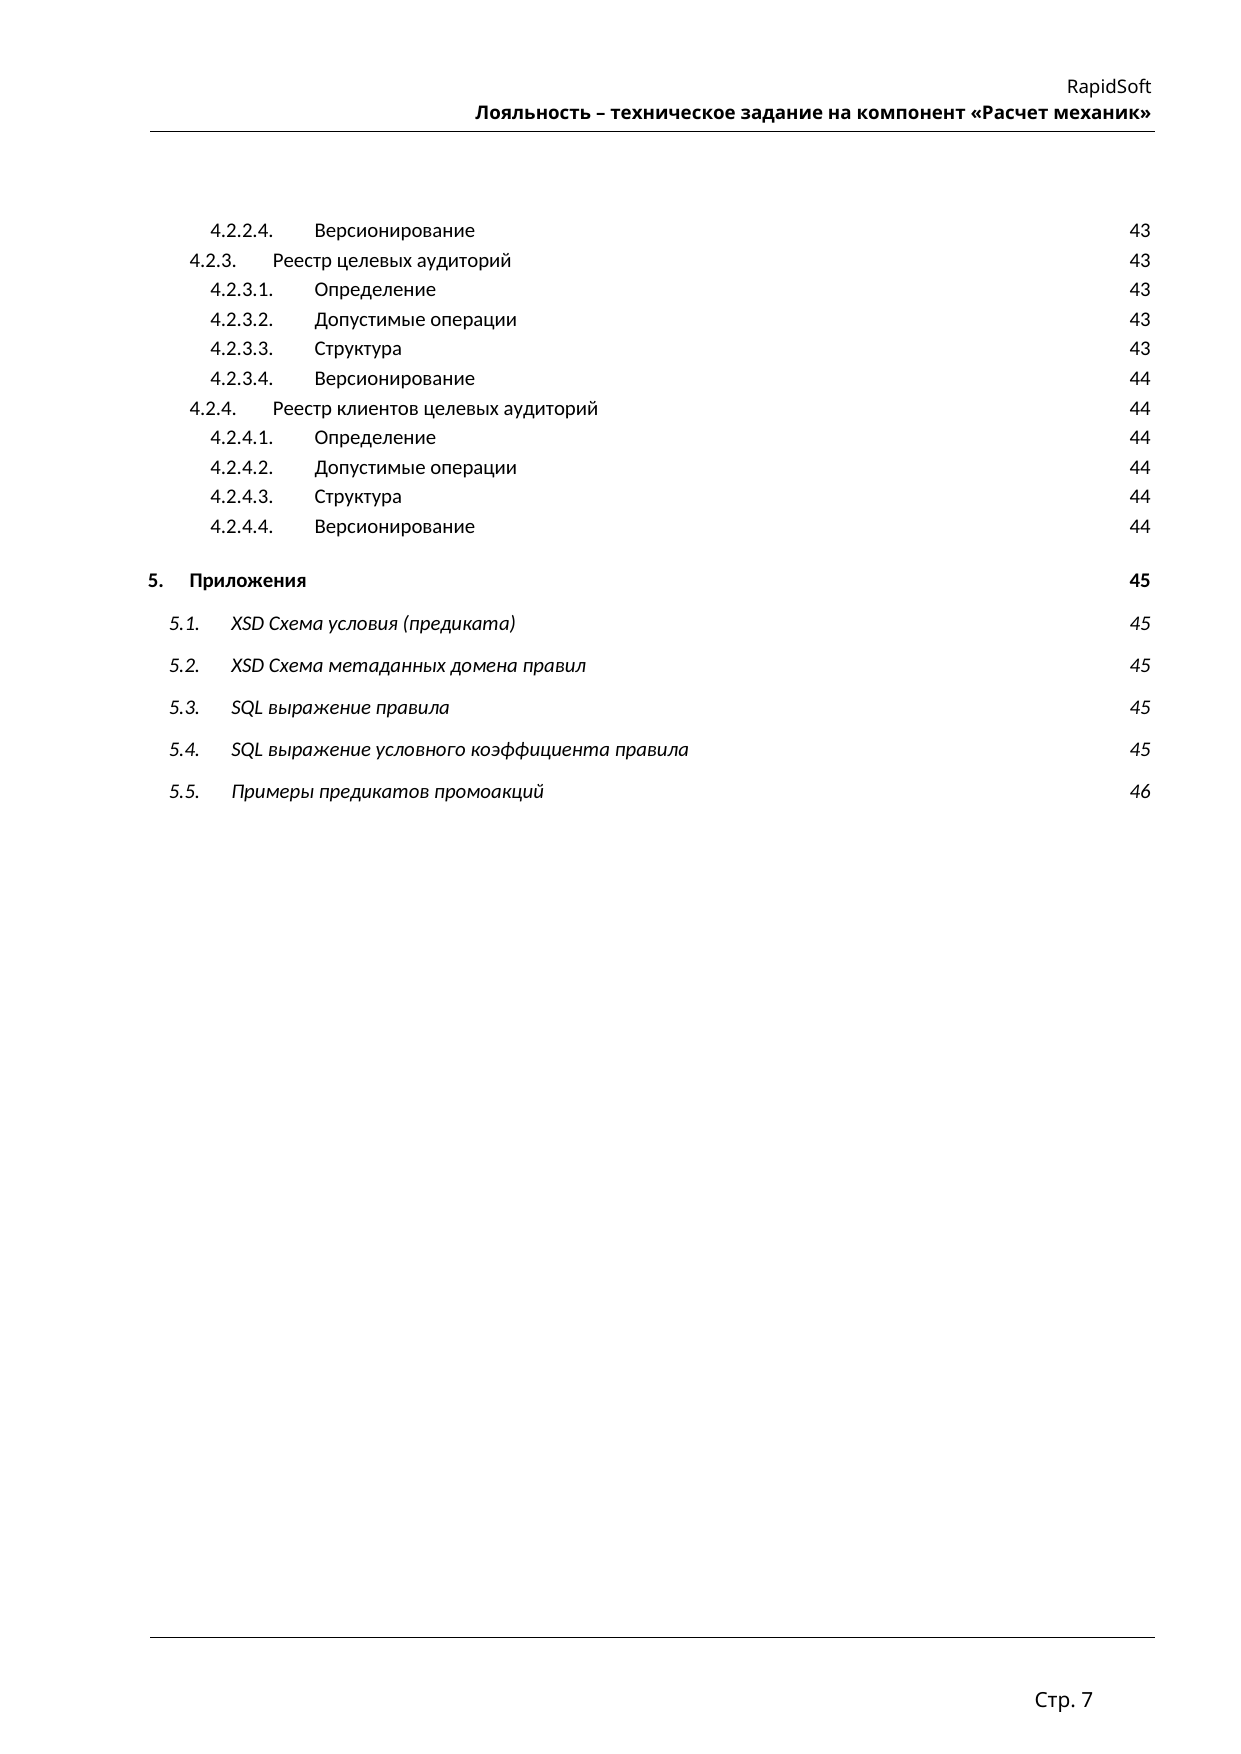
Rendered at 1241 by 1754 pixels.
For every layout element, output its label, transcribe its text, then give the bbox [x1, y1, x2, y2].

text 5.2. XSD Схема метаданных домена правил 45 [168, 652, 1152, 677]
text 5.4. SQL выражение условного коэффициента правила 45 [168, 736, 1152, 761]
text 4.2.2.4. Версионирование 43 [210, 217, 1152, 243]
text 5.3. SQL выражение правила 45 [168, 694, 1152, 719]
text 5.5. Примеры предикатов промоакций 46 [168, 778, 1152, 803]
text 4.2.4.1. Определение 44 [210, 424, 1152, 450]
text 4.2.4.2. Допустимые операции 44 [210, 454, 1152, 479]
text 4.2.3.4. Версионирование 44 [210, 365, 1152, 391]
text 4.2.4.4. Версионирование 44 [210, 513, 1152, 538]
text 4.2.4.3. Структура 44 [210, 483, 1152, 509]
text 5.1. XSD Схема условия (предиката) 45 [168, 610, 1152, 635]
text 4.2.3.1. Определение 43 [210, 276, 1152, 302]
text 4.2.3.2. Допустимые операции 43 [210, 306, 1152, 331]
text 4.2.3. Реестр целевых аудиторий 43 [189, 247, 1152, 272]
text 5. Приложения 45 [148, 568, 1152, 593]
text 4.2.3.3. Структура 43 [210, 336, 1152, 361]
text 4.2.4. Реестр клиентов целевых аудиторий 44 [189, 395, 1152, 420]
